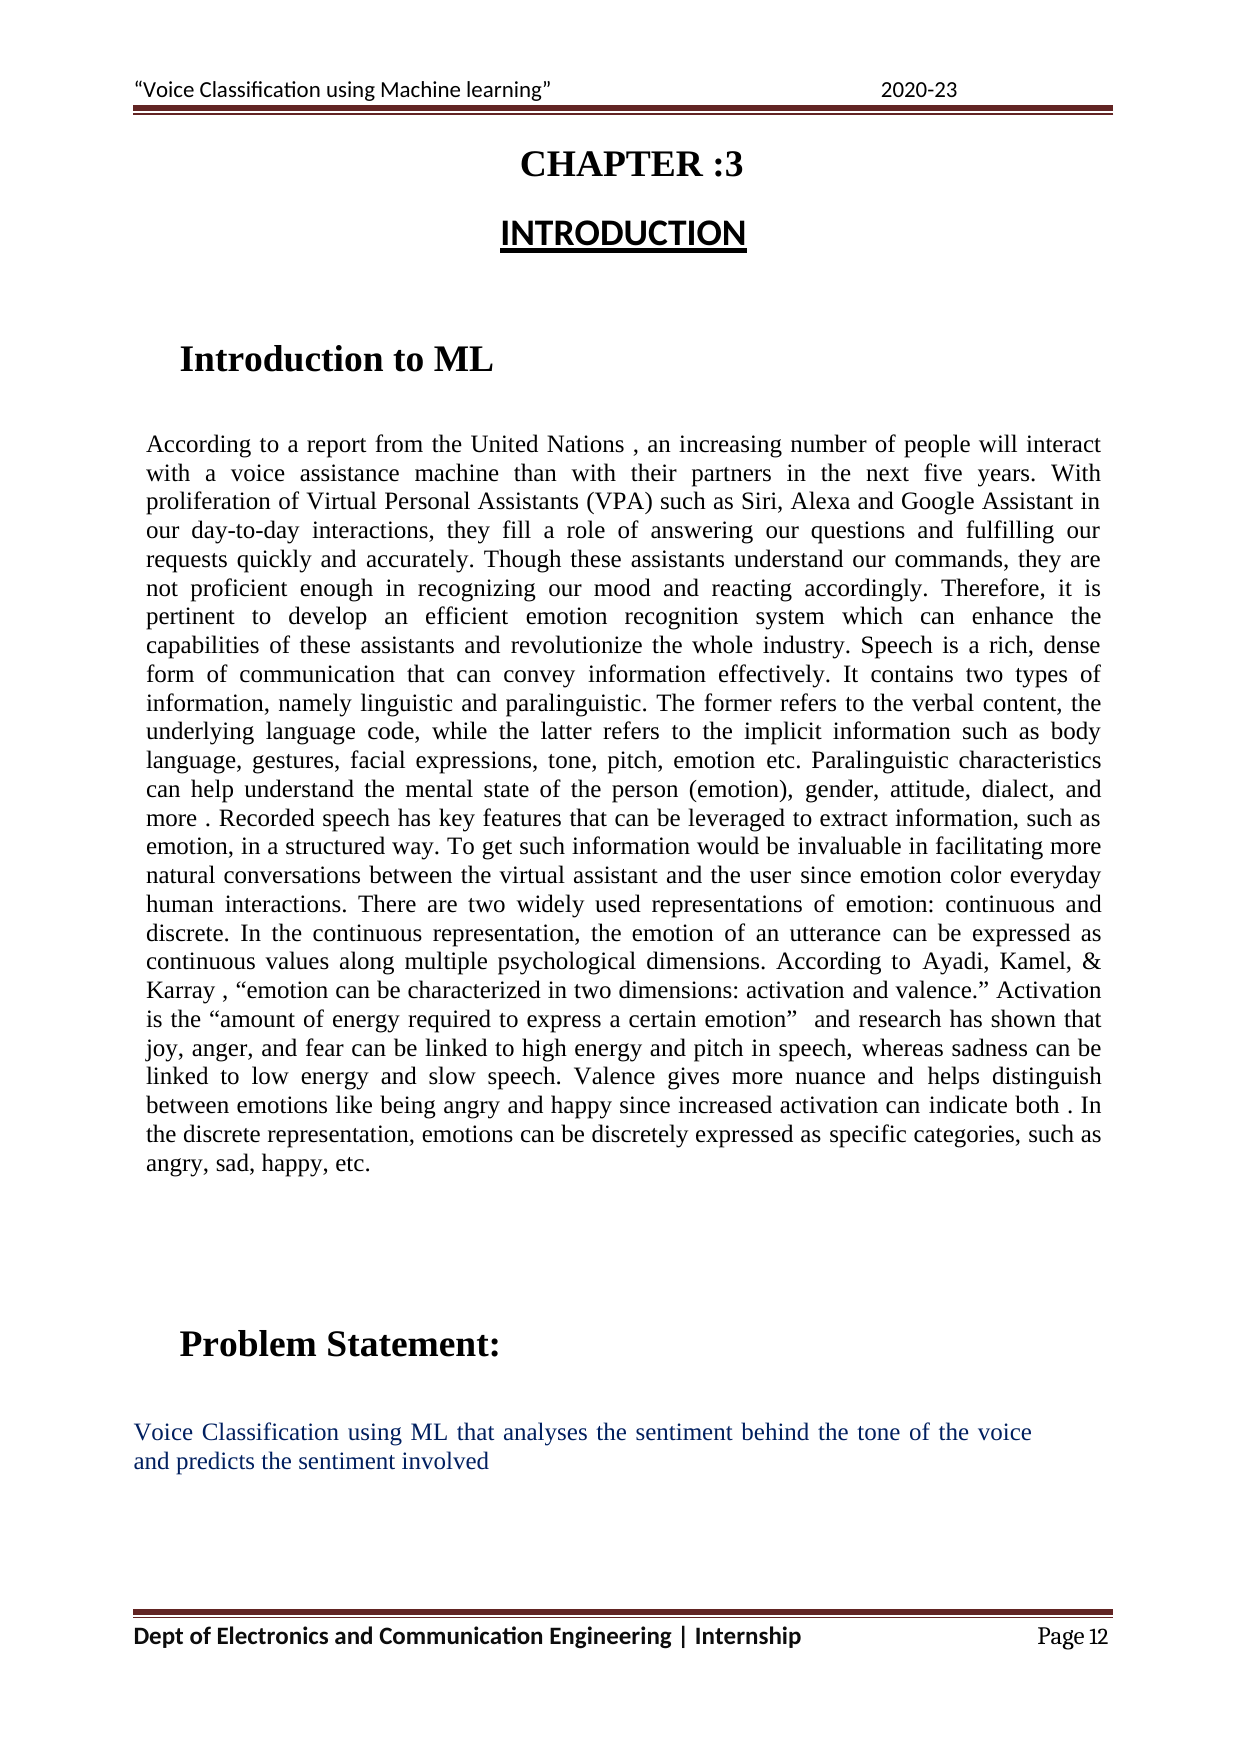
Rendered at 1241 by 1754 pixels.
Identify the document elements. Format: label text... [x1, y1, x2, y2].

subtitle Introduction to ML [179, 336, 1113, 379]
text Voice Classification using ML that analyses the sentiment behind the tone of the voice and predicts the sentiment involved [133, 1417, 1034, 1474]
list CHAPTER :3 [150, 142, 1113, 185]
text INTRODUCTION [133, 209, 1113, 255]
text According to a report from the United Nations , an increasing number of people will interact with a voice assistance machine than with their partners in the next five years. With proliferation of Virtual Personal Assistants (VPA) such as Siri, Alexa and Google Assistant in our day-to-day interactions, they fill a role of answering our questions and fulfilling our requests quickly and accurately. Though these assistants understand our commands, they are not proficient enough in recognizing our mood and reacting accordingly. Therefore, it is pertinent to develop an efficient emotion recognition system which can enhance the capabilities of these assistants and revolutionize the whole industry. Speech is a rich, dense form of communication that can convey information effectively. It contains two types of information, namely linguistic and paralinguistic. The former refers to the verbal content, the underlying language code, while the latter refers to the implicit information such as body language, gestures, facial expressions, tone, pitch, emotion etc. Paralinguistic characteristics can help understand the mental state of the person (emotion), gender, attitude, dialect, and more . Recorded speech has key features that can be leveraged to extract information, such as emotion, in a structured way. To get such information would be invaluable in facilitating more natural conversations between the virtual assistant and the user since emotion color everyday human interactions. There are two widely used representations of emotion: continuous and discrete. In the continuous representation, the emotion of an utterance can be expressed as continuous values along multiple psychological dimensions. According to Ayadi, Kamel, & Karray , “emotion can be characterized in two dimensions: activation and valence.” Activation is the “amount of energy required to express a certain emotion” and research has shown that joy, anger, and fear can be linked to high energy and pitch in speech, whereas sadness can be linked to low energy and slow speech. Valence gives more nuance and helps distinguish between emotions like being angry and happy since increased activation can indicate both . In the discrete representation, emotions can be discretely expressed as specific categories, such as angry, sad, happy, etc. [146, 429, 1102, 1176]
subtitle Problem Statement: [179, 1321, 1113, 1364]
